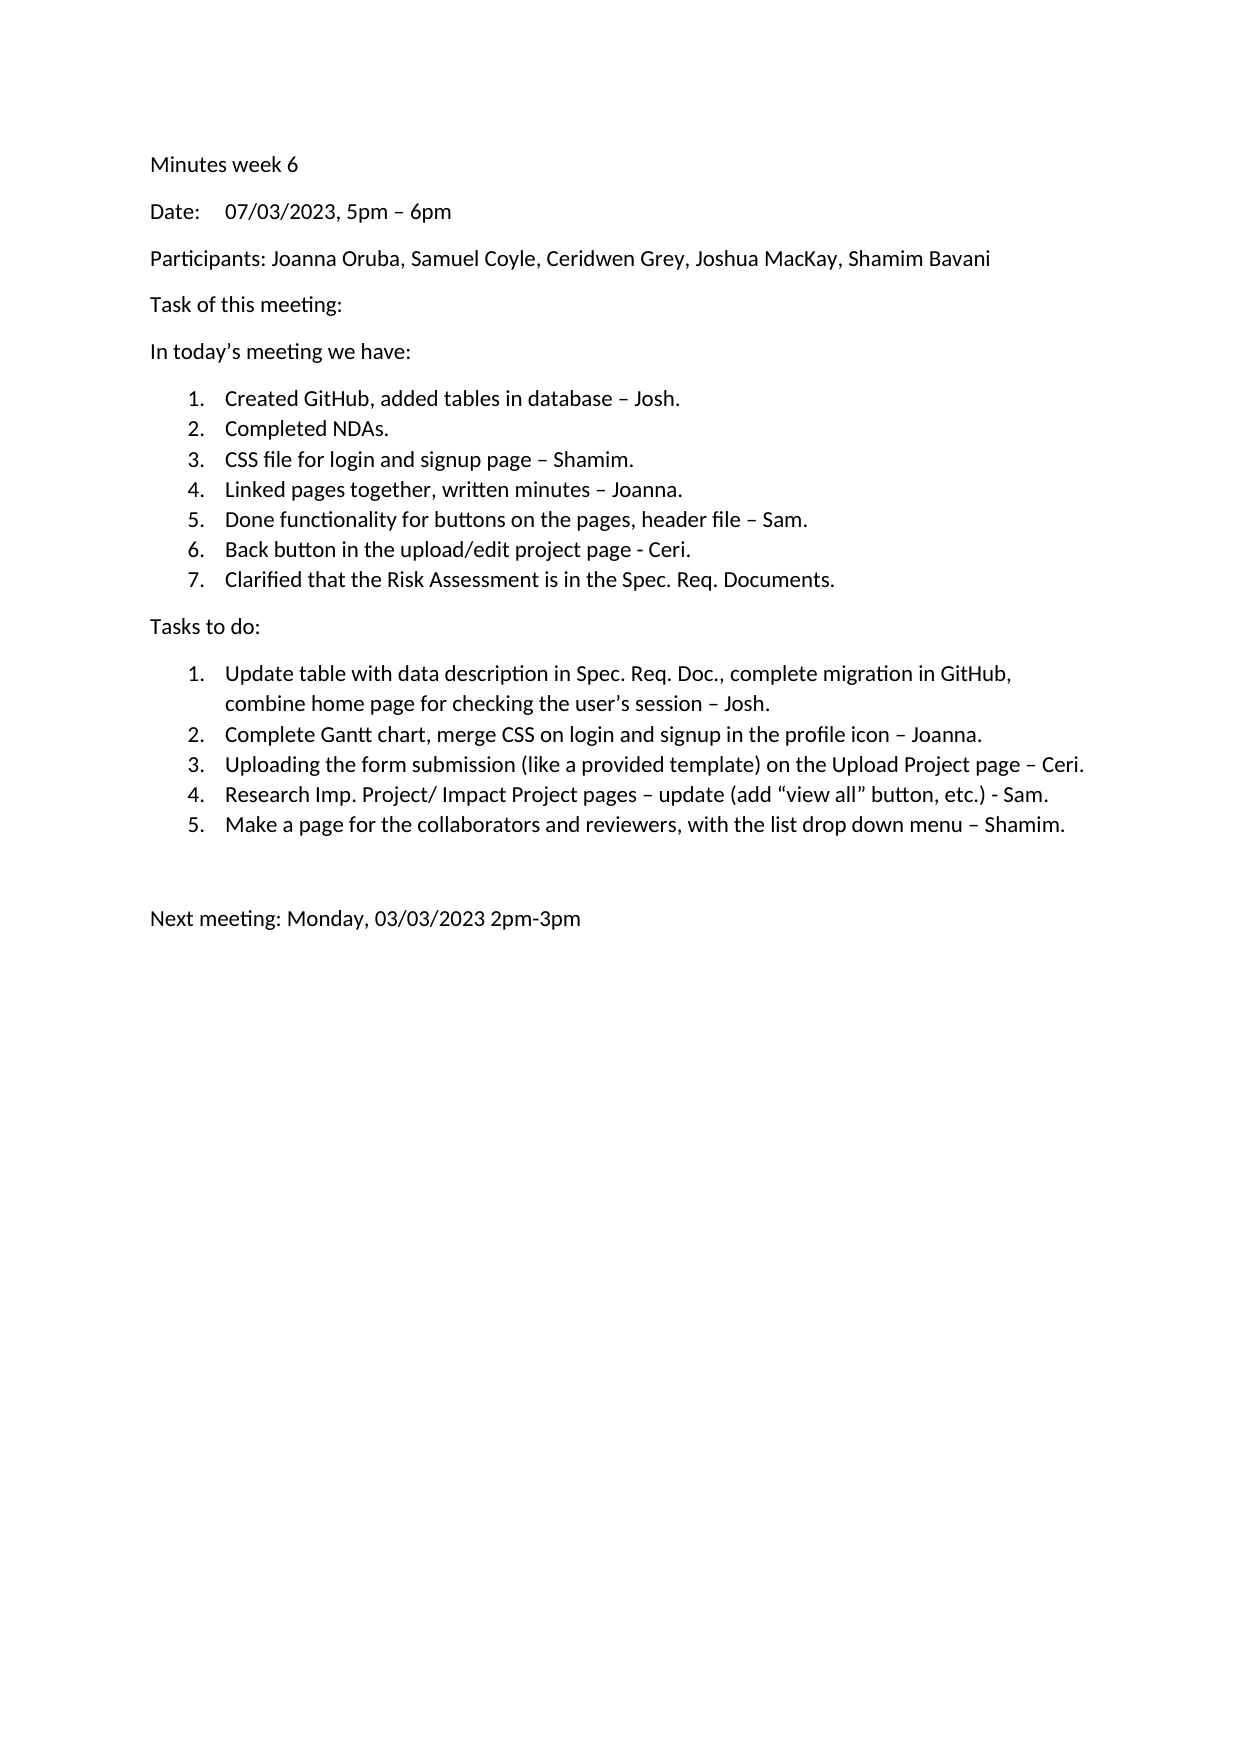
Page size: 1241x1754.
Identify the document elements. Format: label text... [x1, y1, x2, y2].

text Participants: Joanna Oruba, Samuel Coyle, Ceridwen Grey, Joshua MacKay, Shamim Bavani [150, 244, 1090, 272]
text Task of this meeting: [150, 291, 1090, 319]
list Linked pages together, written minutes – Joanna. [187, 475, 1090, 503]
text Minutes week 6 [150, 150, 1090, 178]
list Uploading the form submission (like a provided template) on the Upload Project page – Ceri. [187, 750, 1090, 778]
list CSS file for login and signup page – Shamim. [187, 445, 1090, 473]
list Done functionality for buttons on the pages, header file – Sam. [187, 505, 1090, 533]
list Completed NDAs. [187, 414, 1090, 443]
list Back button in the upload/edit project page - Ceri. [187, 535, 1090, 563]
list Make a page for the collaborators and reviewers, with the list drop down menu – Shamim. [187, 810, 1090, 838]
list Complete Gantt chart, merge CSS on login and signup in the profile icon – Joanna. [187, 720, 1090, 748]
list Created GitHub, added tables in database – Josh. [187, 384, 1090, 412]
text Date: 07/03/2023, 5pm – 6pm [150, 197, 1090, 225]
text In today’s meeting we have: [150, 337, 1090, 366]
text Tasks to do: [150, 612, 1090, 641]
list Clarified that the Risk Assessment is in the Spec. Req. Documents. [187, 566, 1090, 594]
list Research Imp. Project/ Impact Project pages – update (add “view all” button, etc.) - Sam. [187, 780, 1090, 808]
text Next meeting: Monday, 03/03/2023 2pm-3pm [150, 904, 1090, 932]
list Update table with data description in Spec. Req. Doc., complete migration in GitHub, combine home page for checking the user’s session – Josh. [187, 659, 1090, 718]
